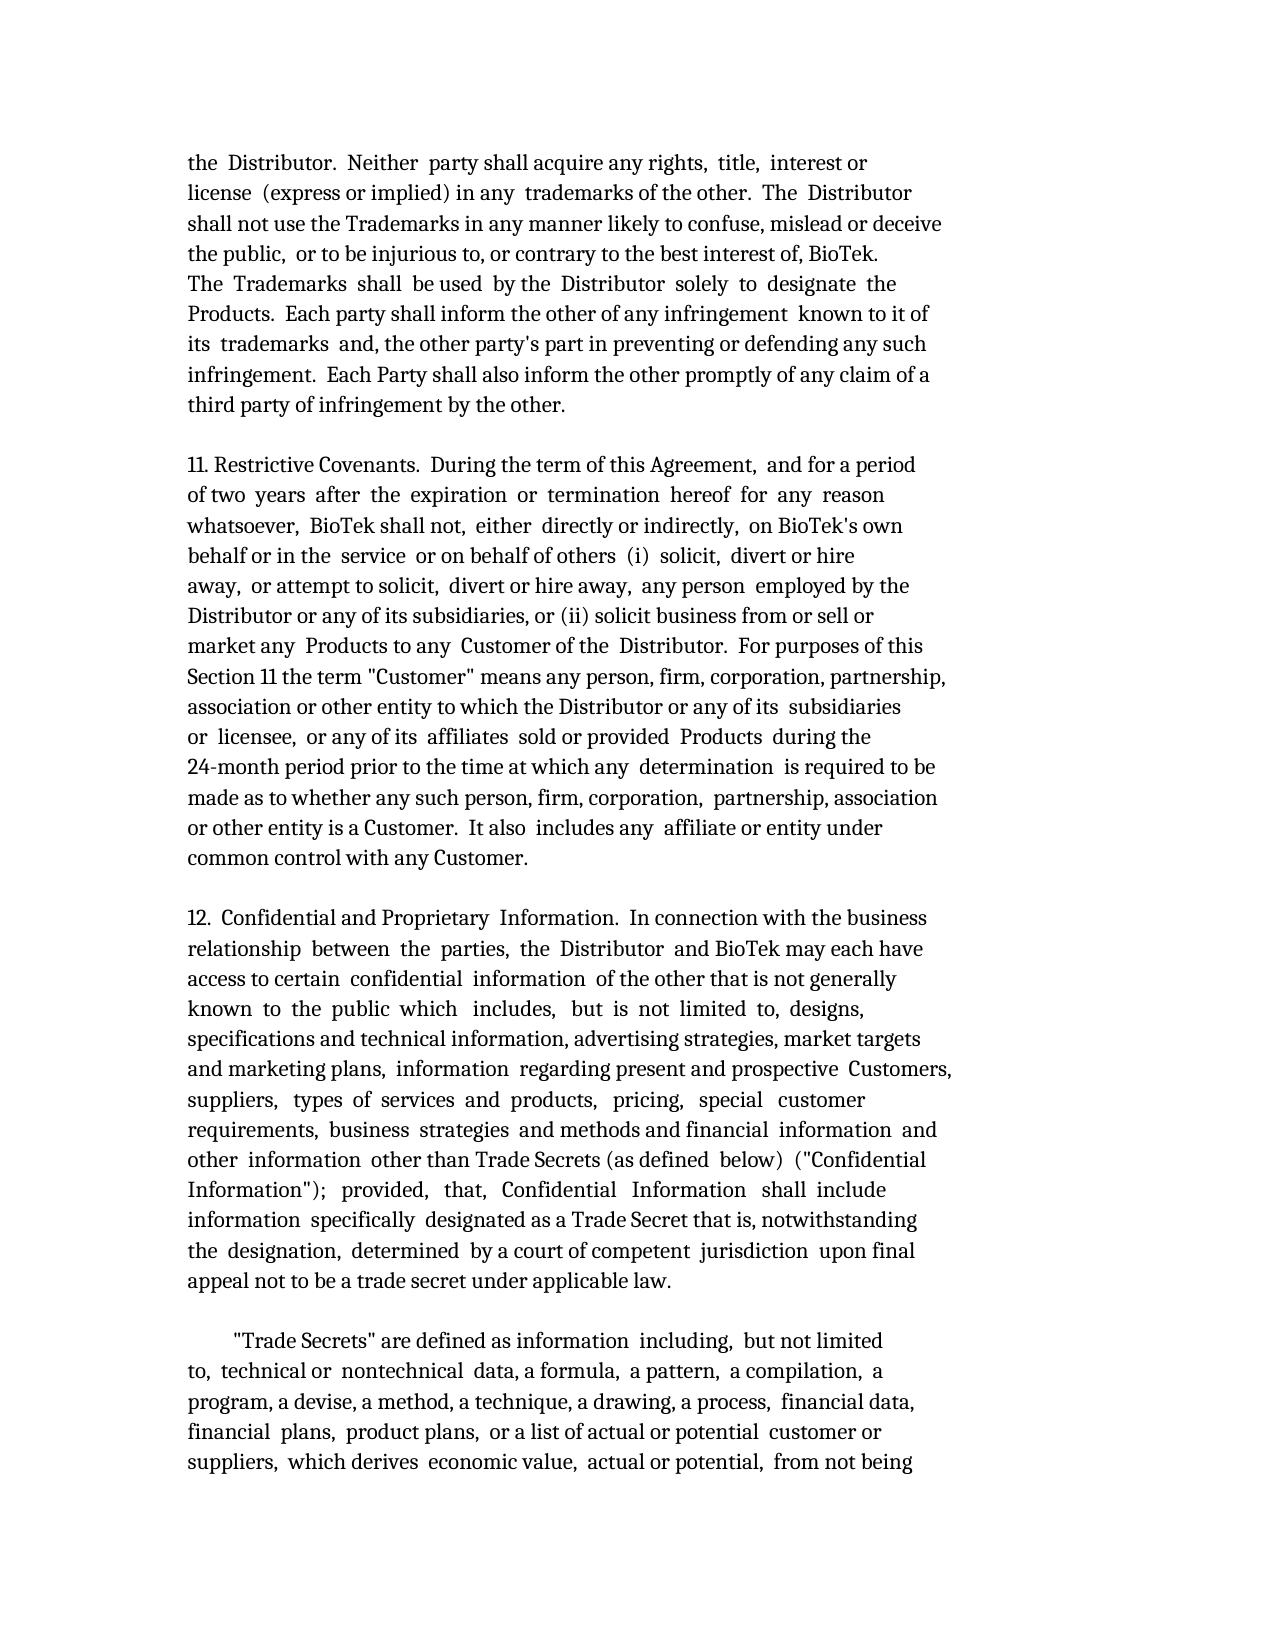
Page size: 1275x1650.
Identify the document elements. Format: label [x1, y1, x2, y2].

text [187, 150, 1087, 1475]
